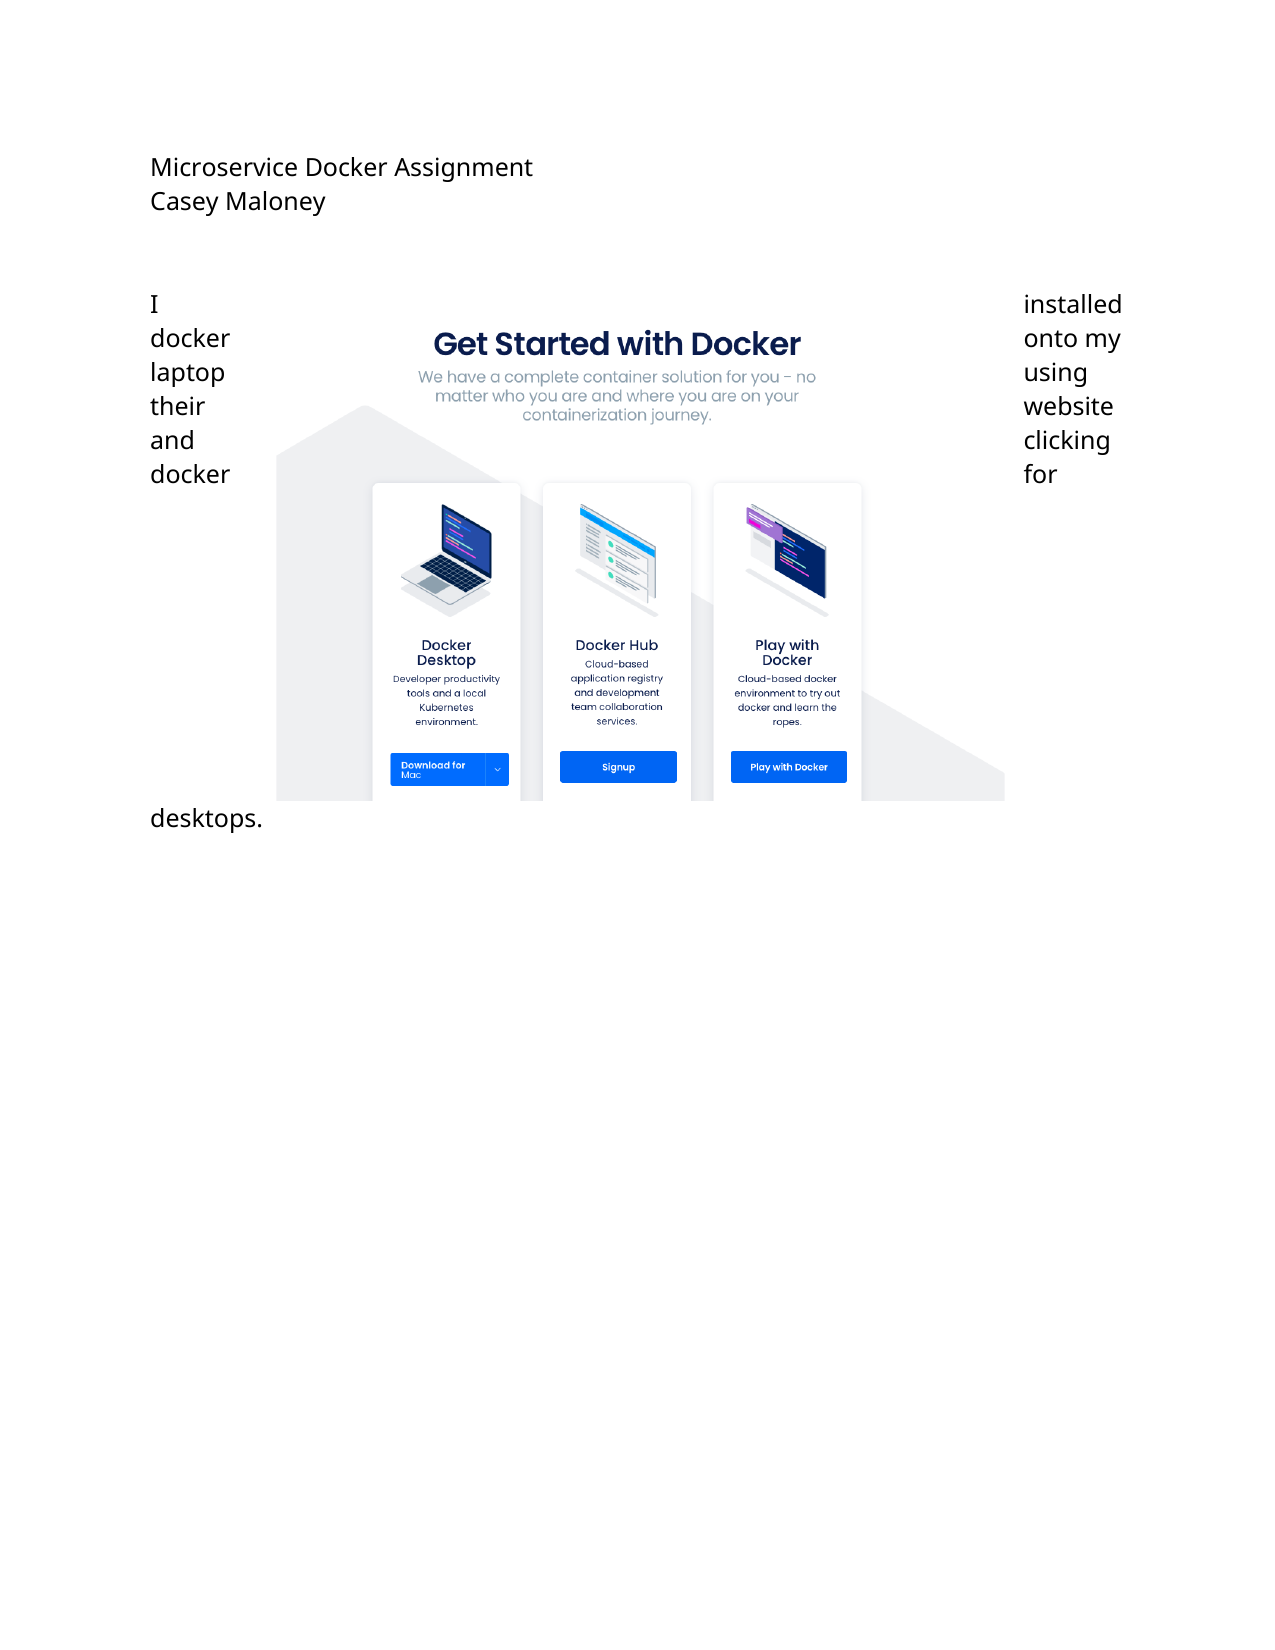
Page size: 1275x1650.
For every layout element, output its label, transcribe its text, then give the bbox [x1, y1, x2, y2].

picture [276, 316, 1005, 801]
text Microservice Docker Assignment [150, 150, 1125, 184]
text Casey Maloney [150, 184, 1125, 218]
